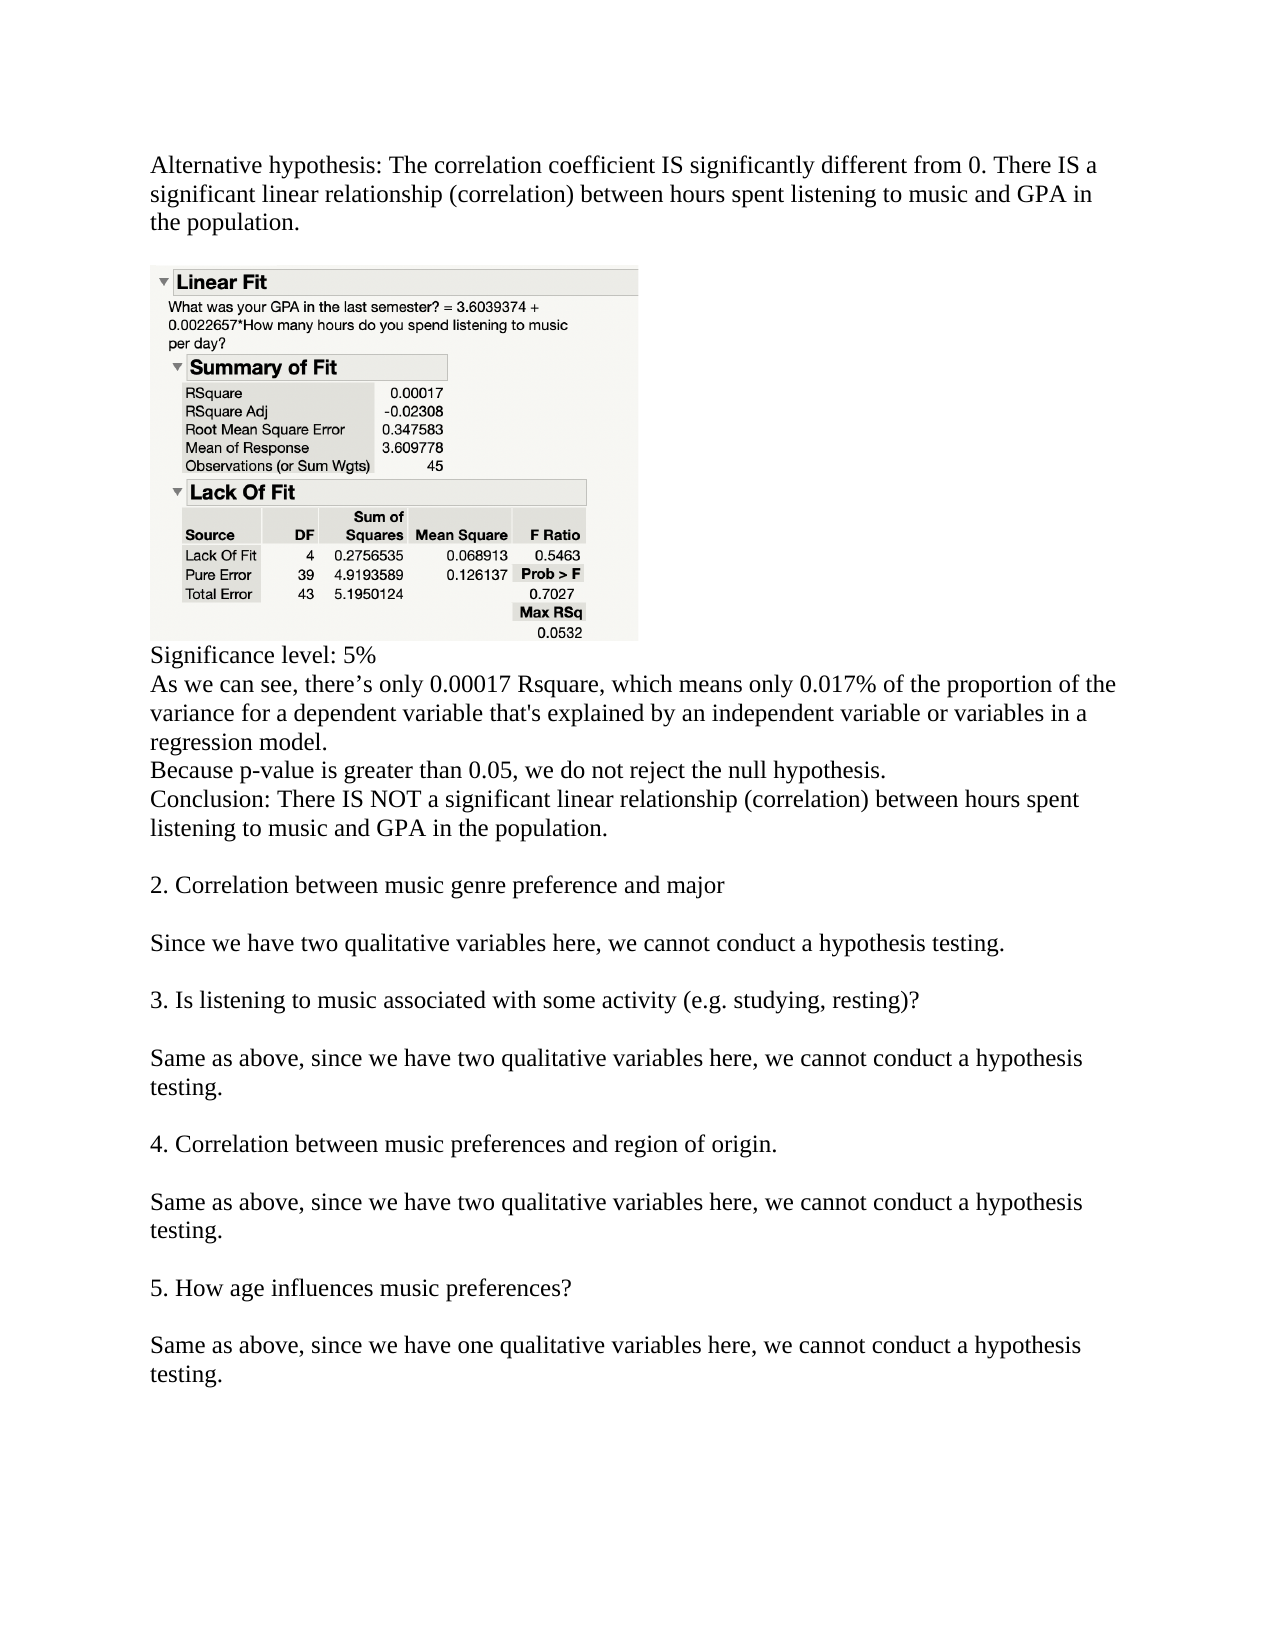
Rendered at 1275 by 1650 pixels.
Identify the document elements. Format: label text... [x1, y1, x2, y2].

text 2. Correlation between music genre preference and major [150, 870, 1125, 899]
text As we can see, there’s only 0.00017 Rsquare, which means only 0.017% of the proportion of the variance for a dependent variable that's explained by an independent variable or variables in a regression model. [150, 669, 1125, 755]
text 3. Is listening to music associated with some activity (e.g. studying, resting)? [150, 985, 1125, 1014]
text Same as above, since we have two qualitative variables here, we cannot conduct a hypothesis testing. [150, 1187, 1125, 1244]
text Conclusion: There IS NOT a significant linear relationship (correlation) between hours spent listening to music and GPA in the population. [150, 784, 1125, 842]
text 4. Correlation between music preferences and region of origin. [150, 1129, 1125, 1158]
text Alternative hypothesis: The correlation coefficient IS significantly different from 0. There IS a significant linear relationship (correlation) between hours spent listening to music and GPA in the population. [150, 150, 1125, 236]
text Same as above, since we have two qualitative variables here, we cannot conduct a hypothesis testing. [150, 1043, 1125, 1100]
text Because p-value is greater than 0.05, we do not reject the null hypothesis. [150, 755, 1125, 784]
text Since we have two qualitative variables here, we cannot conduct a hypothesis testing. [150, 928, 1125, 957]
text 5. How age influences music preferences? [150, 1273, 1125, 1302]
picture [150, 265, 639, 641]
text Significance level: 5% [150, 640, 1125, 669]
text Same as above, since we have one qualitative variables here, we cannot conduct a hypothesis testing. [150, 1330, 1125, 1388]
